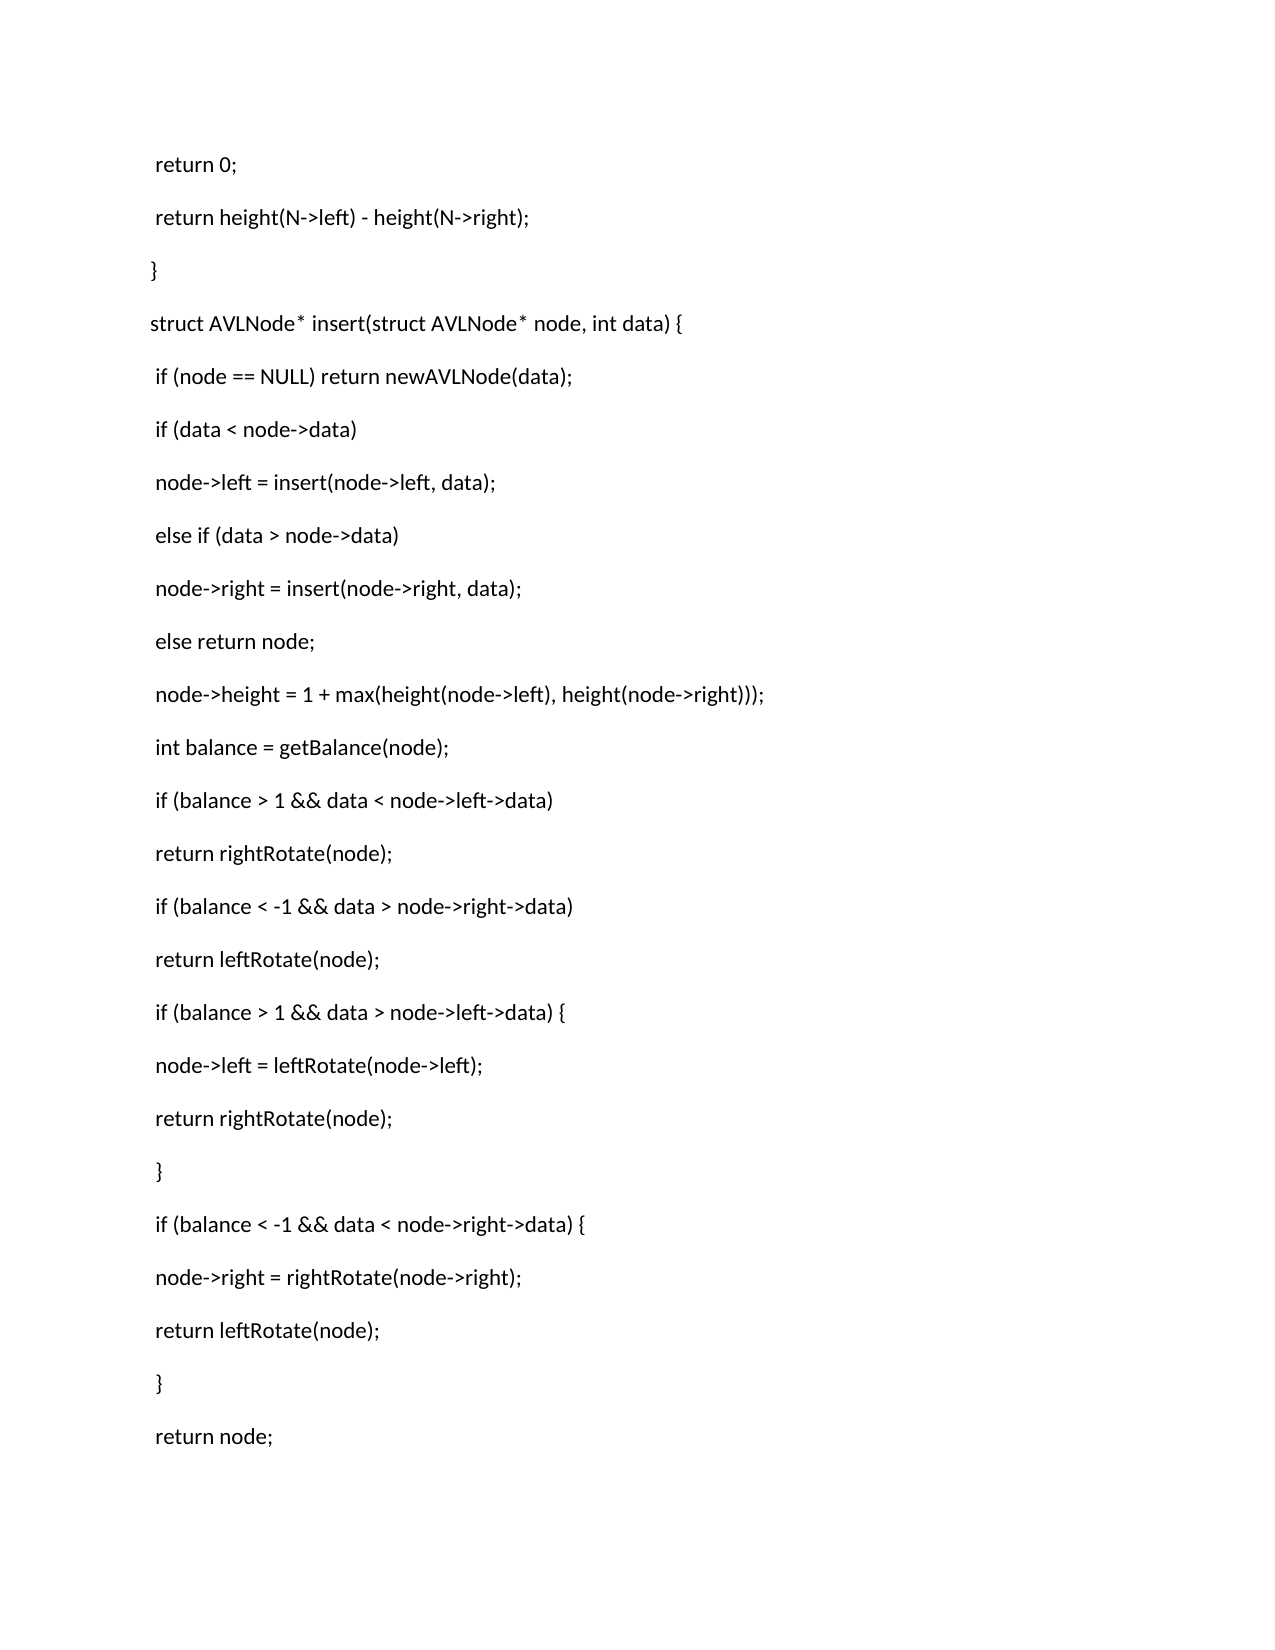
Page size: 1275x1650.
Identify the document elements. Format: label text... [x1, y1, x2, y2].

text if (balance < -1 && data > node->right->data) [150, 892, 1125, 920]
text if (node == NULL) return newAVLNode(data); [150, 362, 1125, 390]
text return node; [150, 1422, 1125, 1451]
text return rightRotate(node); [150, 839, 1125, 867]
text node->left = leftRotate(node->left); [150, 1051, 1125, 1079]
text if (data < node->data) [150, 415, 1125, 443]
text else return node; [150, 627, 1125, 655]
text if (balance > 1 && data > node->left->data) { [150, 998, 1125, 1026]
text else if (data > node->data) [150, 521, 1125, 549]
text node->left = insert(node->left, data); [150, 468, 1125, 496]
text } [150, 1369, 1125, 1397]
text } [150, 1157, 1125, 1185]
text if (balance < -1 && data < node->right->data) { [150, 1210, 1125, 1238]
text return leftRotate(node); [150, 1316, 1125, 1344]
text int balance = getBalance(node); [150, 733, 1125, 761]
text if (balance > 1 && data < node->left->data) [150, 786, 1125, 814]
text node->right = rightRotate(node->right); [150, 1263, 1125, 1291]
text return 0; [150, 150, 1125, 178]
text return rightRotate(node); [150, 1104, 1125, 1132]
text } [150, 256, 1125, 284]
text node->right = insert(node->right, data); [150, 574, 1125, 602]
text struct AVLNode* insert(struct AVLNode* node, int data) { [150, 309, 1125, 337]
text return leftRotate(node); [150, 945, 1125, 973]
text node->height = 1 + max(height(node->left), height(node->right))); [150, 680, 1125, 708]
text return height(N->left) - height(N->right); [150, 203, 1125, 231]
